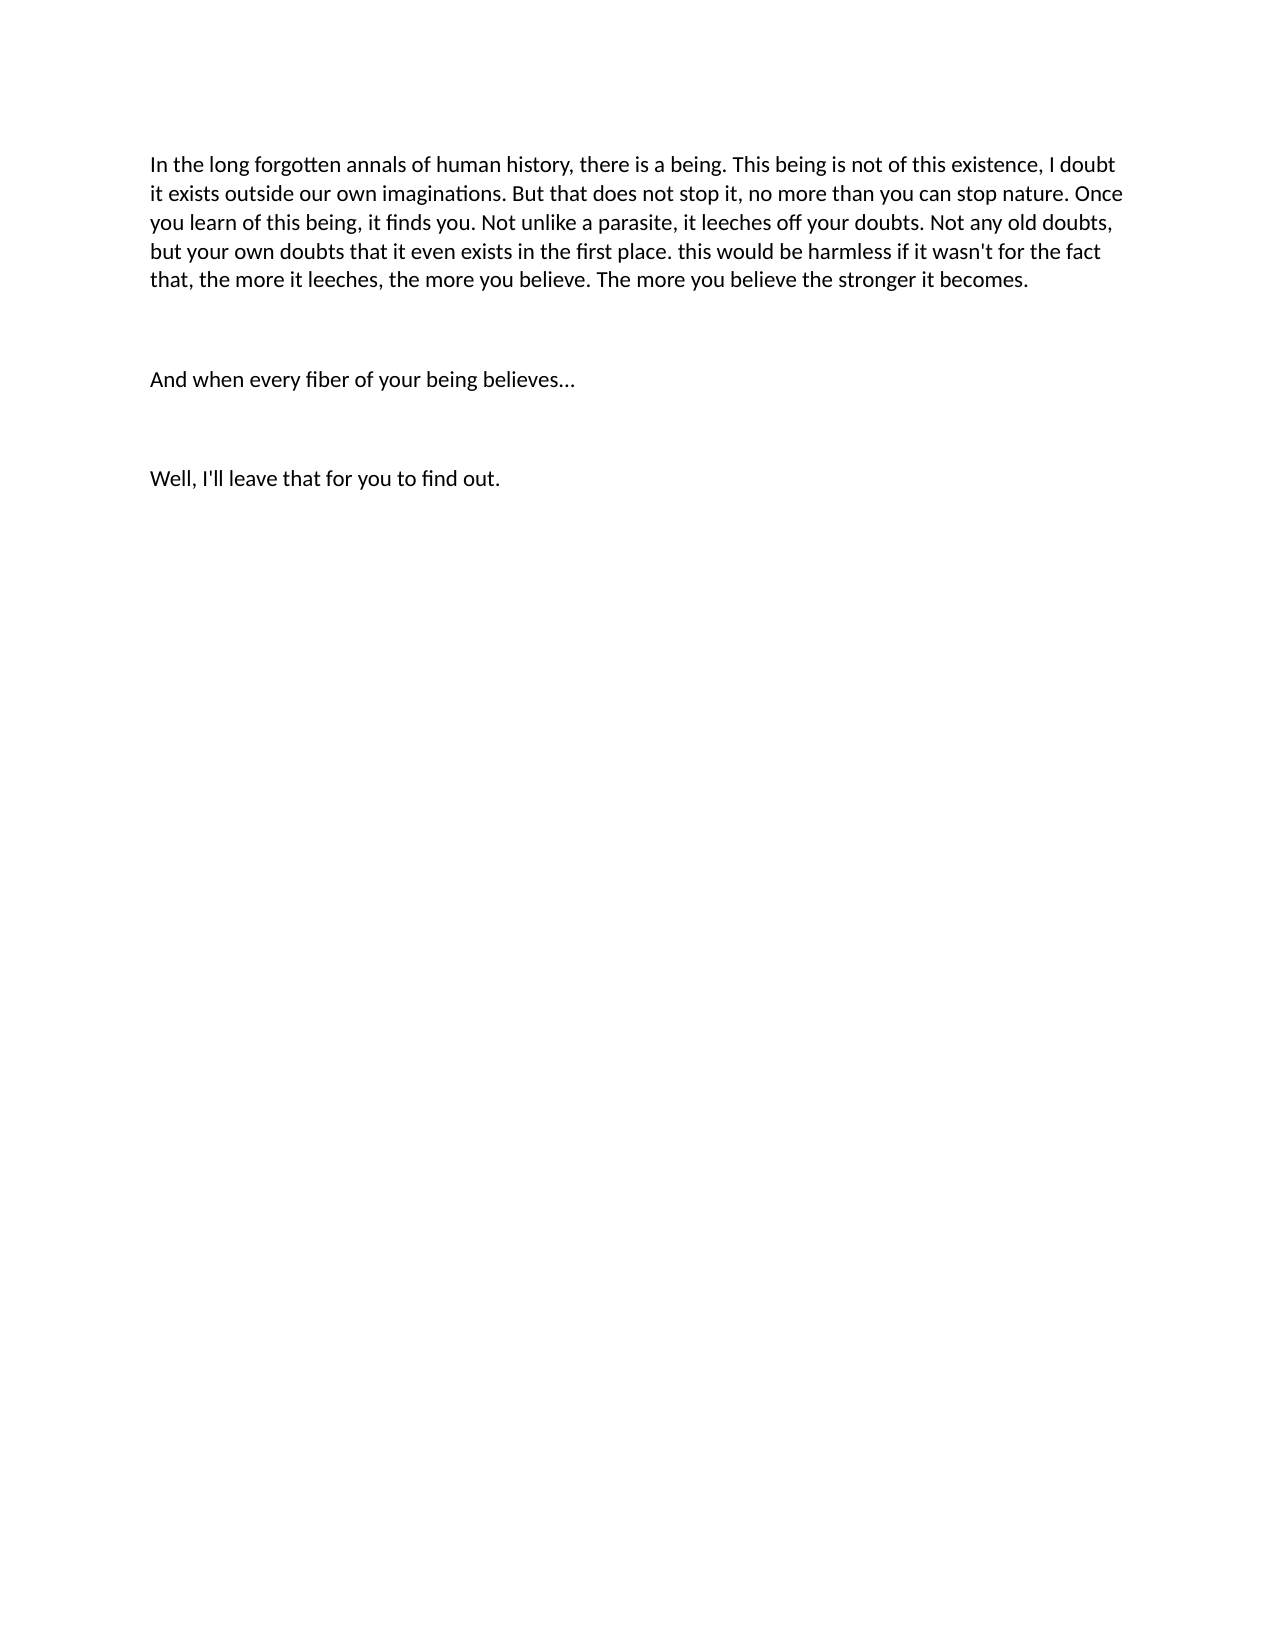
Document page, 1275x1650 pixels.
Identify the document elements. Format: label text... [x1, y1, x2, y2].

text Well, I'll leave that for you to find out. [150, 463, 1125, 492]
text In the long forgotten annals of human history, there is a being. This being is not of this existence, I doubt it exists outside our own imaginations. But that does not stop it, no more than you can stop nature. Once you learn of this being, it finds you. Not unlike a parasite, it leeches off your doubts. Not any old doubts, but your own doubts that it even exists in the first place. this would be harmless if it wasn't for the fact that, the more it leeches, the more you believe. The more you believe the stronger it becomes. [150, 150, 1125, 294]
text And when every fiber of your being believes... [150, 364, 1125, 393]
